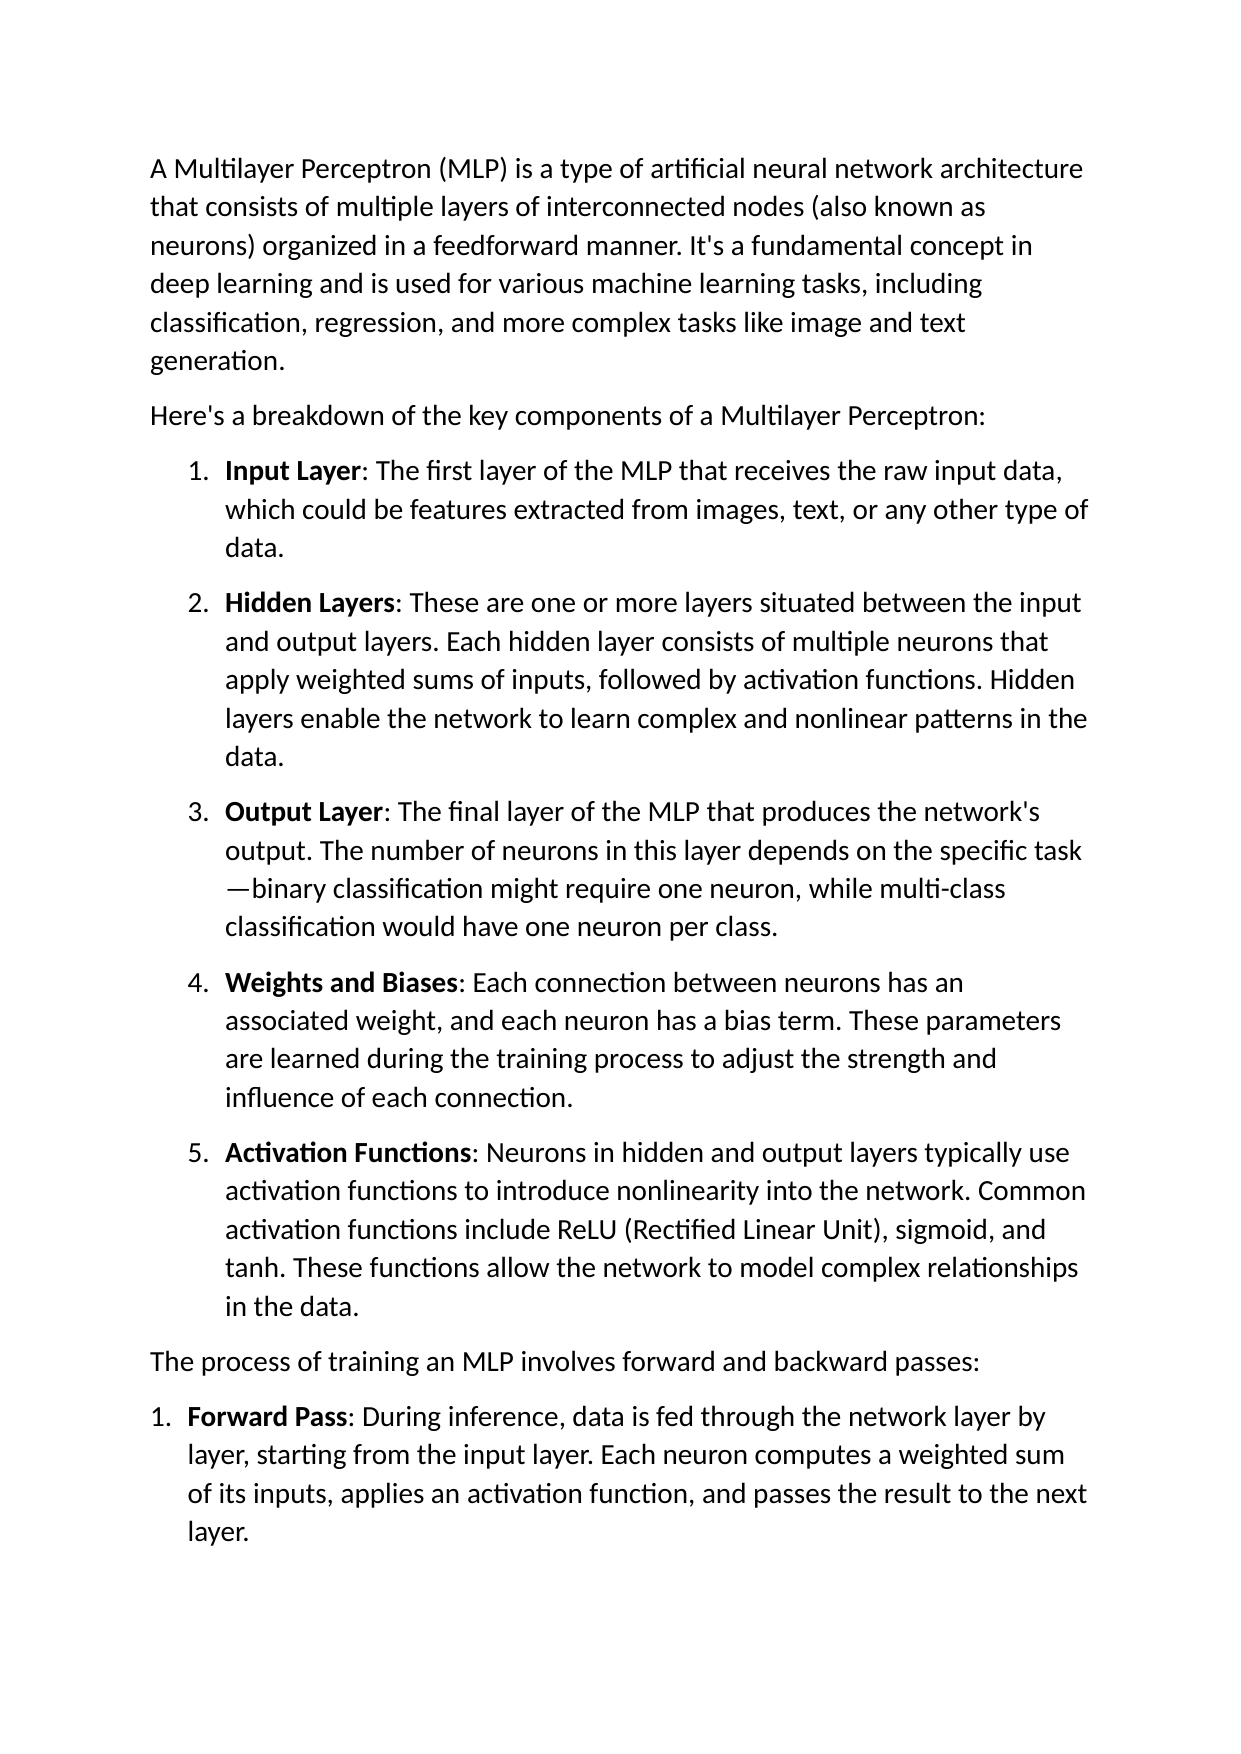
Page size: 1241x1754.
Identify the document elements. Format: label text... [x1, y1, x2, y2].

list Forward Pass: During inference, data is fed through the network layer by layer, starting from the input layer. Each neuron computes a weighted sum of its inputs, applies an activation function, and passes the result to the next layer. [150, 1398, 1090, 1549]
list Activation Functions: Neurons in hidden and output layers typically use activation functions to introduce nonlinearity into the network. Common activation functions include ReLU (Rectified Linear Unit), sigmoid, and tanh. These functions allow the network to model complex relationships in the data. [187, 1134, 1090, 1323]
list Hidden Layers: These are one or more layers situated between the input and output layers. Each hidden layer consists of multiple neurons that apply weighted sums of inputs, followed by activation functions. Hidden layers enable the network to learn complex and nonlinear patterns in the data. [187, 584, 1090, 774]
list Weights and Biases: Each connection between neurons has an associated weight, and each neuron has a bias term. These parameters are learned during the training process to adjust the strength and influence of each connection. [187, 964, 1090, 1114]
text A Multilayer Perceptron (MLP) is a type of artificial neural network architecture that consists of multiple layers of interconnected nodes (also known as neurons) organized in a feedforward manner. It's a fundamental concept in deep learning and is used for various machine learning tasks, including classification, regression, and more complex tasks like image and text generation. [150, 150, 1090, 378]
text The process of training an MLP involves forward and backward passes: [150, 1343, 1090, 1378]
list Output Layer: The final layer of the MLP that produces the network's output. The number of neurons in this layer depends on the specific task—binary classification might require one neuron, while multi-class classification would have one neuron per class. [187, 793, 1090, 944]
text Here's a breakdown of the key components of a Multilayer Perceptron: [150, 397, 1090, 433]
list Input Layer: The first layer of the MLP that receives the raw input data, which could be features extracted from images, text, or any other type of data. [187, 452, 1090, 565]
